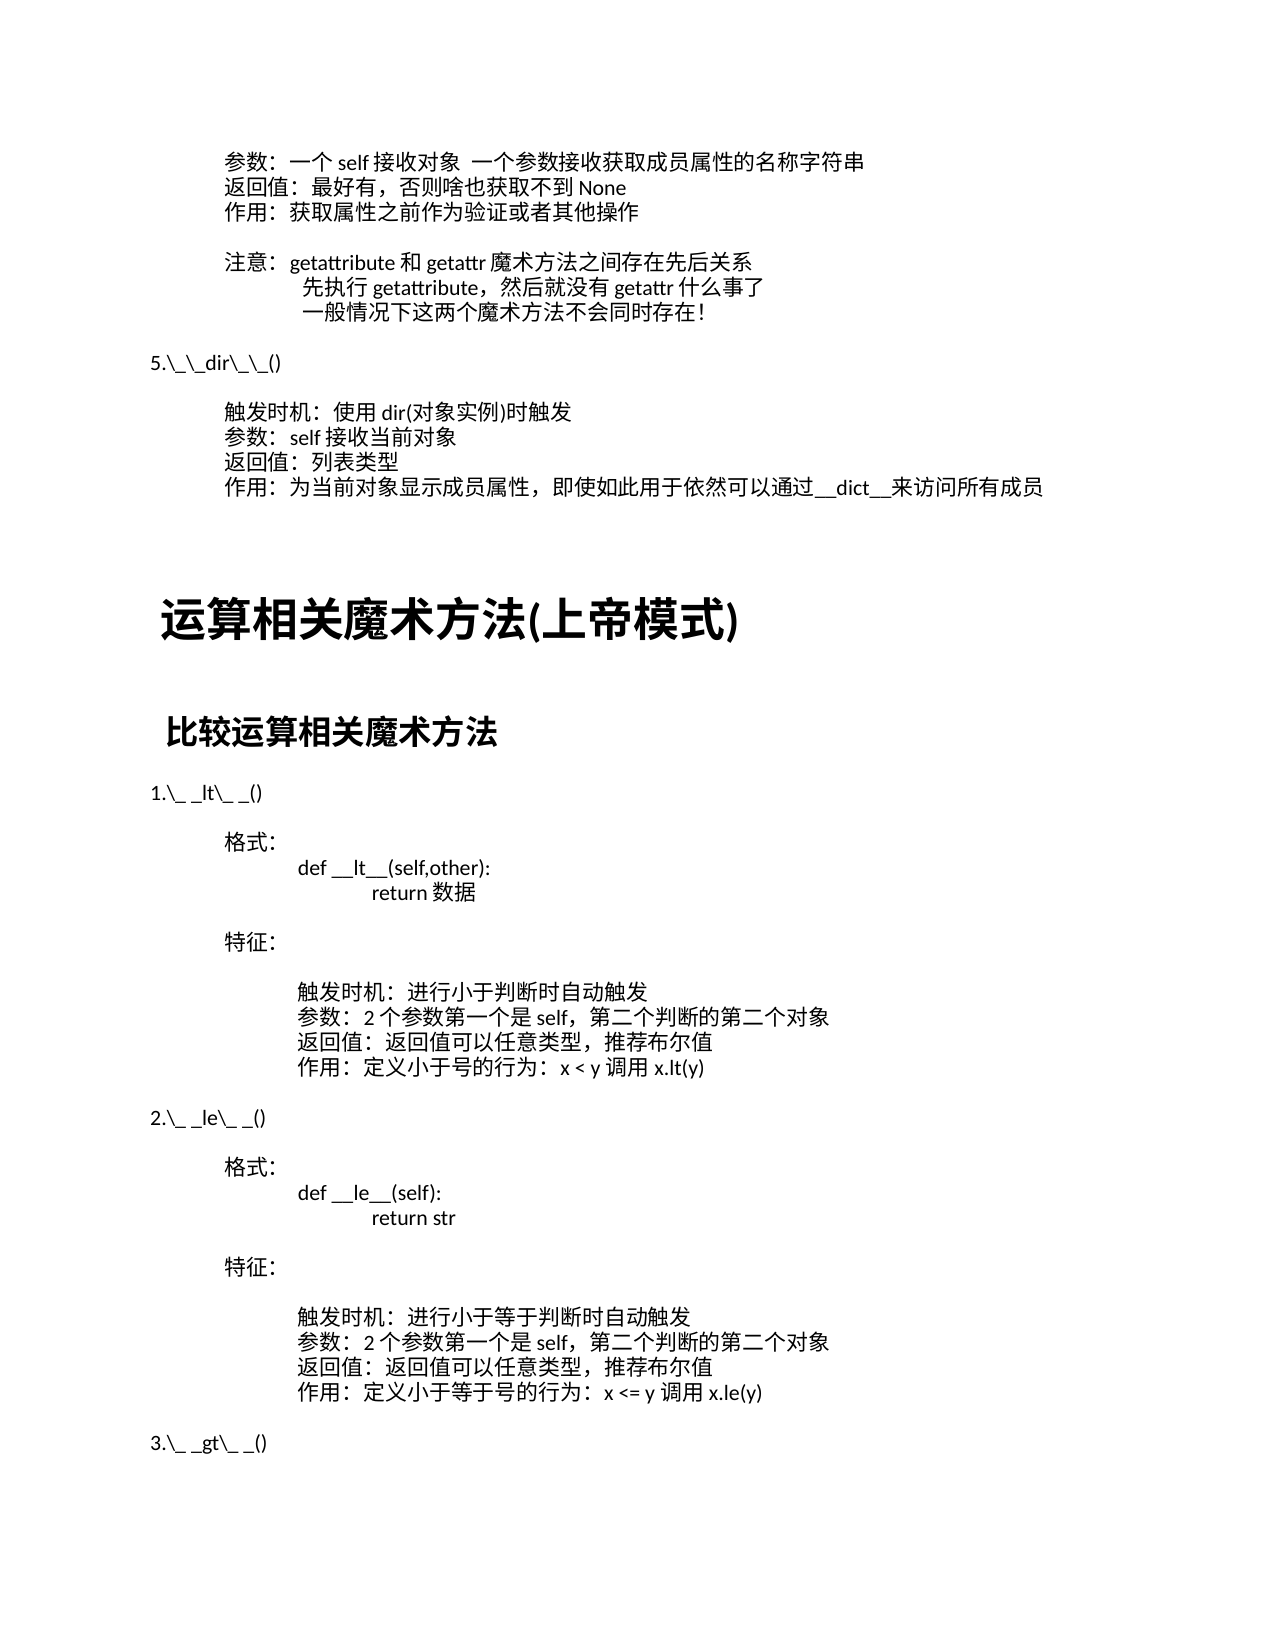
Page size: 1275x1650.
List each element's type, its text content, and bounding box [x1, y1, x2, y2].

text 返回值：返回值可以任意类型，推荐布尔值 [150, 1356, 1125, 1381]
text 格式： [150, 831, 1125, 856]
text 特征： [150, 1256, 1125, 1281]
text 返回值：列表类型 [150, 450, 1125, 475]
text 参数：self 接收当前对象 [150, 425, 1125, 450]
text 参数：2个参数第一个是self，第二个判断的第二个对象 [150, 1331, 1125, 1356]
text 运算相关魔术方法(上帝模式) [150, 588, 1125, 649]
text return 数据 [150, 881, 1125, 906]
text 5.\_\_dir\_\_() [150, 350, 1125, 375]
text 返回值：返回值可以任意类型，推荐布尔值 [150, 1031, 1125, 1056]
text 触发时机：进行小于等于判断时自动触发 [150, 1306, 1125, 1331]
text 3.\_ _gt\_ _() [150, 1431, 1125, 1456]
text 格式： [150, 1156, 1125, 1181]
text 作用：定义小于等于号的行为：x <= y 调用 x.le(y) [150, 1381, 1125, 1406]
text 特征： [150, 931, 1125, 956]
text 作用：获取属性之前作为验证或者其他操作 [150, 200, 1125, 225]
text 比较运算相关魔术方法 [150, 710, 1125, 753]
text 触发时机：使用dir(对象实例)时触发 [150, 400, 1125, 425]
text 注意：getattribute 和getattr魔术方法之间存在先后关系 [150, 250, 1125, 275]
text 参数：2个参数第一个是self，第二个判断的第二个对象 [150, 1006, 1125, 1031]
text return str [150, 1206, 1125, 1231]
text def __le__(self): [150, 1181, 1125, 1206]
text 触发时机：进行小于判断时自动触发 [150, 981, 1125, 1006]
text def __lt__(self,other): [150, 856, 1125, 881]
text 2.\_ _le\_ _() [150, 1106, 1125, 1131]
text 返回值：最好有，否则啥也获取不到None [150, 175, 1125, 200]
text 参数：一个self 接收对象 一个参数接收获取成员属性的名称字符串 [150, 150, 1125, 175]
text 一般情况下这两个魔术方法不会同时存在！ [150, 300, 1125, 325]
text 1.\_ _lt\_ _() [150, 781, 1125, 806]
text 先执行getattribute，然后就没有getattr什么事了 [150, 275, 1125, 300]
text 作用：为当前对象显示成员属性，即使如此用于依然可以通过__dict__来访问所有成员 [150, 475, 1125, 500]
text 作用：定义小于号的行为：x < y 调用 x.lt(y) [150, 1056, 1125, 1081]
